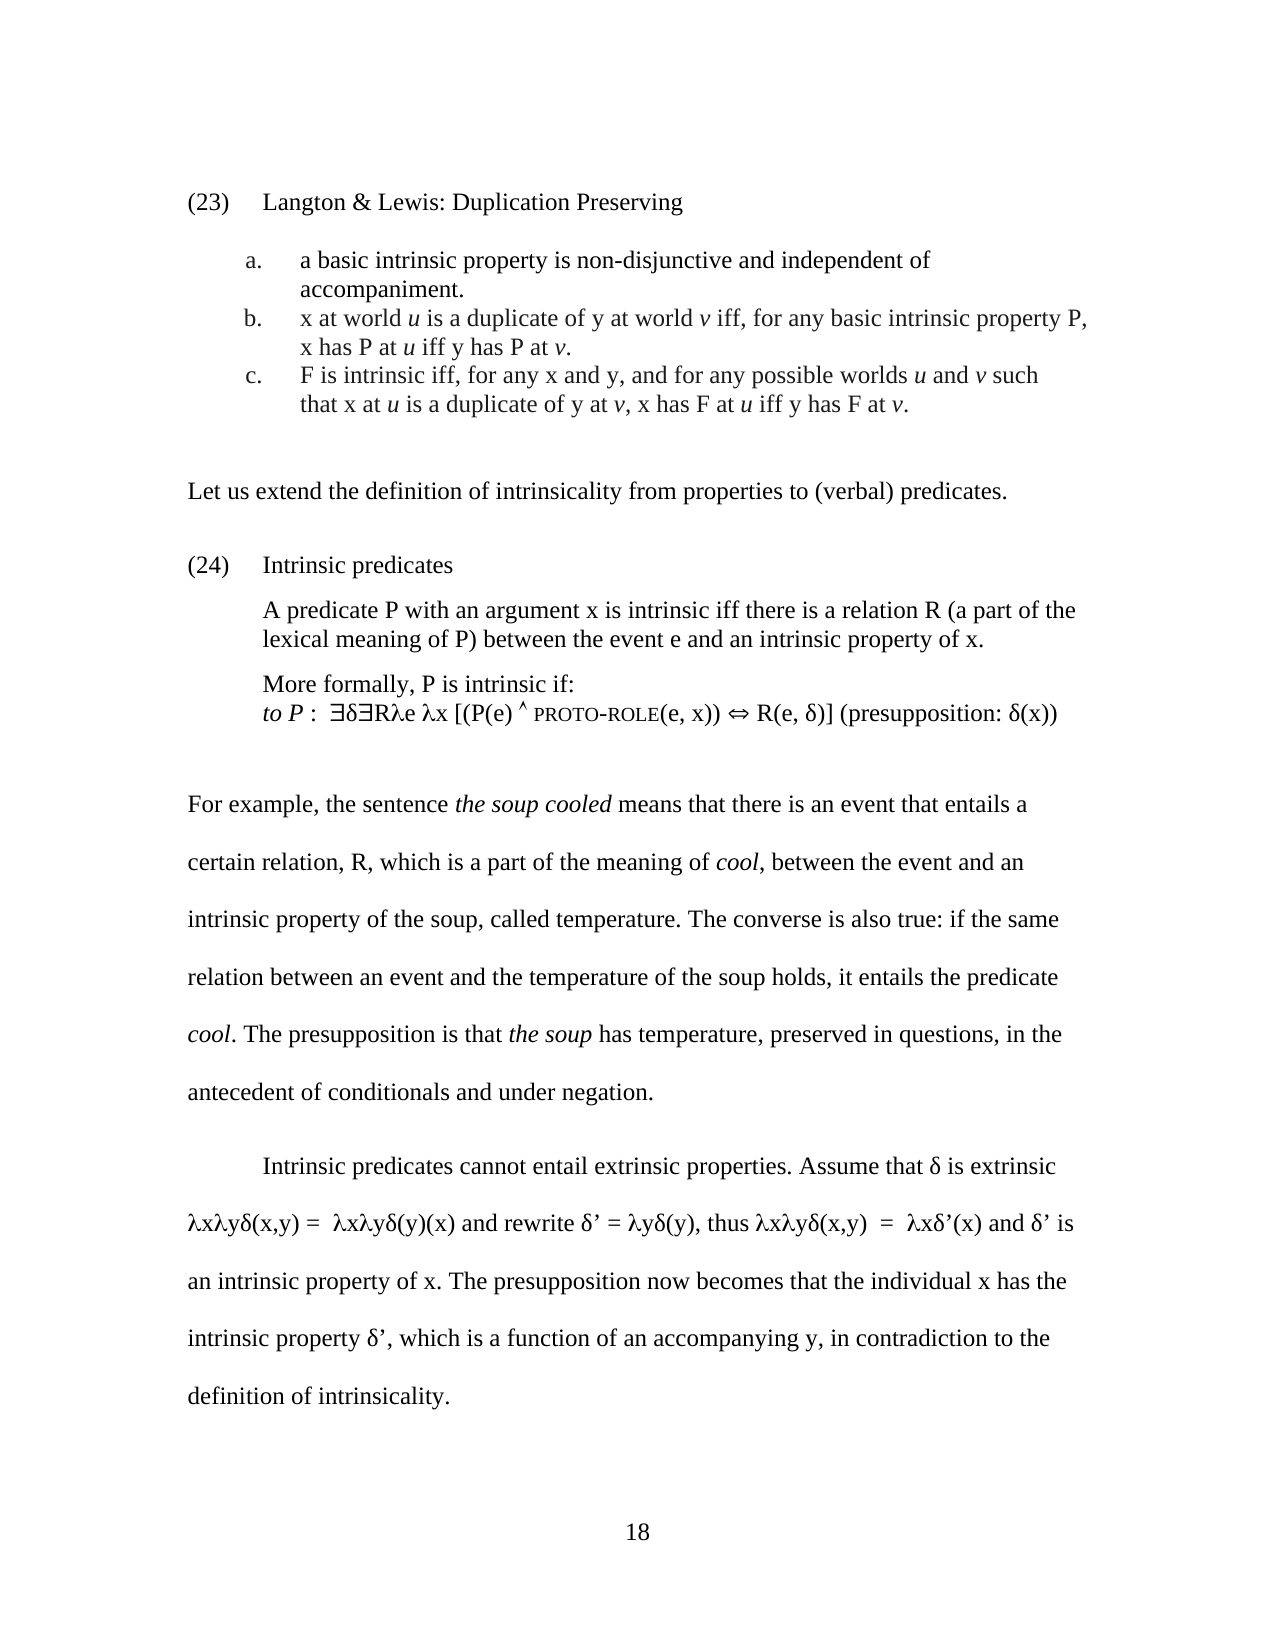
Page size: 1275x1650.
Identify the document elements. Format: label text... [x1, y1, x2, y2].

text Let us extend the definition of intrinsicality from properties to (verbal) predicates. [187, 476, 1087, 504]
text (24) Intrinsic predicates [187, 550, 1087, 579]
text (23) Langton & Lewis: Duplication Preserving [187, 187, 1087, 216]
text Intrinsic predicates cannot entail extrinsic properties. Assume that δ is extrinsic xyδ(x,y) = xyδ(y)(x) and rewrite δ’ = yδ(y), thus xyδ(x,y) = xδ’(x) and δ’ is an intrinsic property of x. The presupposition now becomes that the individual x has the intrinsic property δ’, which is a function of an accompanying y, in contradiction to the definition of intrinsicality. [187, 1151, 1087, 1409]
text A predicate P with an argument x is intrinsic iff there is a relation R (a part of the lexical meaning of P) between the event e and an intrinsic property of x. [262, 595, 1087, 653]
text For example, the sentence the soup cooled means that there is an event that entails a certain relation, R, which is a part of the meaning of cool, between the event and an intrinsic property of the soup, called temperature. The converse is also true: if the same relation between an event and the temperature of the soup holds, it entails the predicate cool. The presupposition is that the soup has temperature, preserved in questions, in the antecedent of conditionals and under negation. [187, 789, 1087, 1105]
list a basic intrinsic property is non-disjunctive and independent of accompaniment. [262, 245, 1087, 303]
list F is intrinsic iff, for any x and y, and for any possible worlds u and v such that x at u is a duplicate of y at v, x has F at u iff y has F at v. [262, 360, 1087, 418]
list x at world u is a duplicate of y at world v iff, for any basic intrinsic property P, x has P at u iff y has P at v. [262, 303, 1087, 360]
text More formally, P is intrinsic if: to P : δRe x [(P(e) proto-role(e, x)) R(e, δ)] (presupposition: δ(x)) [262, 669, 1087, 727]
